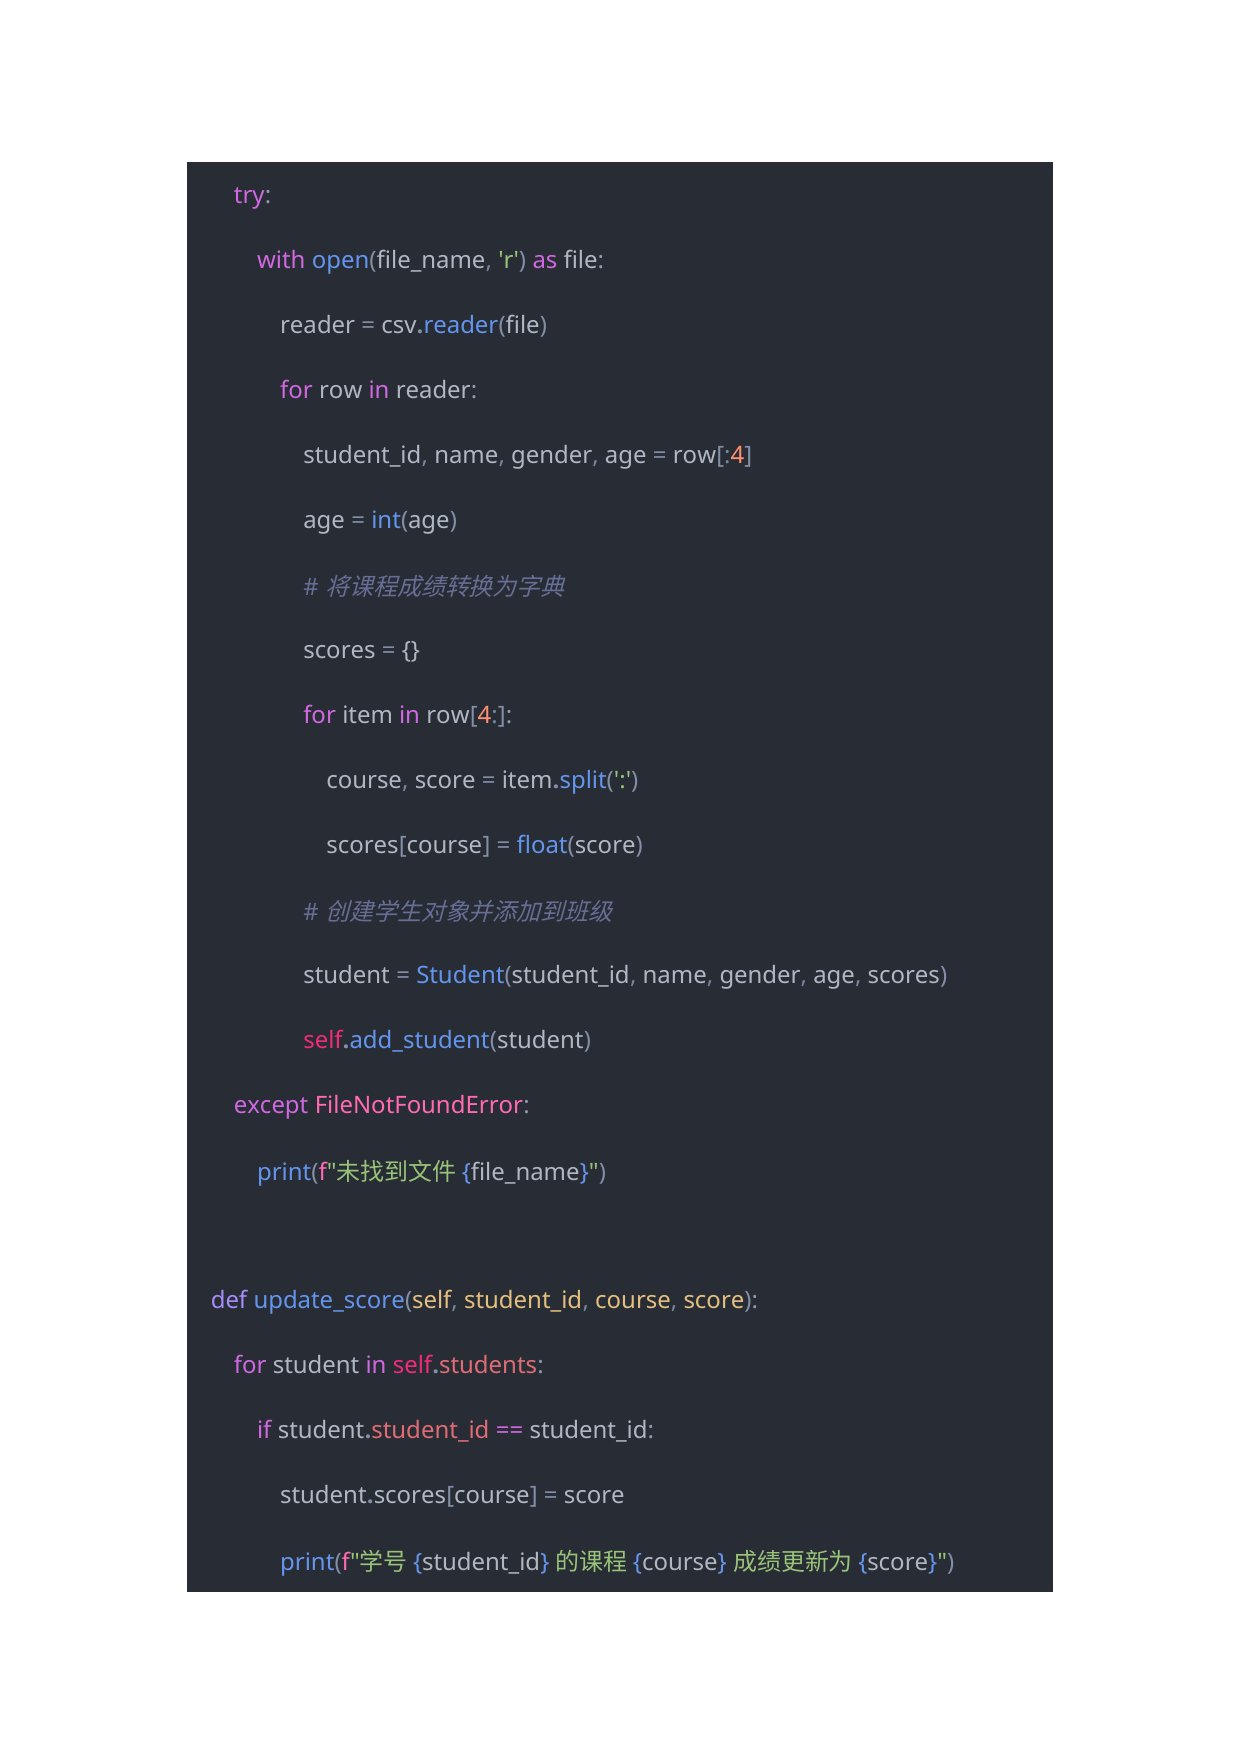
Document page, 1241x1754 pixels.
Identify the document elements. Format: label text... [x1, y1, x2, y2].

text def update_score(self, student_id, course, score): [187, 1267, 1053, 1332]
text age = int(age) [187, 487, 1053, 552]
text student_id, name, gender, age = row[:4] [187, 422, 1053, 487]
text # 将课程成绩转换为字典 [187, 552, 1053, 617]
text print(f"未找到文件 {file_name}") [187, 1137, 1053, 1202]
text except FileNotFoundError: [187, 1072, 1053, 1137]
text student = Student(student_id, name, gender, age, scores) [187, 942, 1053, 1007]
text course, score = item.split(':') [187, 747, 1053, 812]
text scores[course] = float(score) [187, 812, 1053, 877]
text reader = csv.reader(file) [187, 292, 1053, 357]
text for item in row[4:]: [187, 682, 1053, 747]
text with open(file_name, 'r') as file: [187, 227, 1053, 292]
text for row in reader: [187, 357, 1053, 422]
text if student.student_id == student_id: [187, 1397, 1053, 1462]
text scores = {} [187, 617, 1053, 682]
text self.add_student(student) [187, 1007, 1053, 1072]
text # 创建学生对象并添加到班级 [187, 877, 1053, 942]
text try: [187, 162, 1053, 227]
text for student in self.students: [187, 1332, 1053, 1397]
text print(f"学号 {student_id} 的课程 {course} 成绩更新为 {score}") [187, 1527, 1053, 1592]
text student.scores[course] = score [187, 1462, 1053, 1527]
